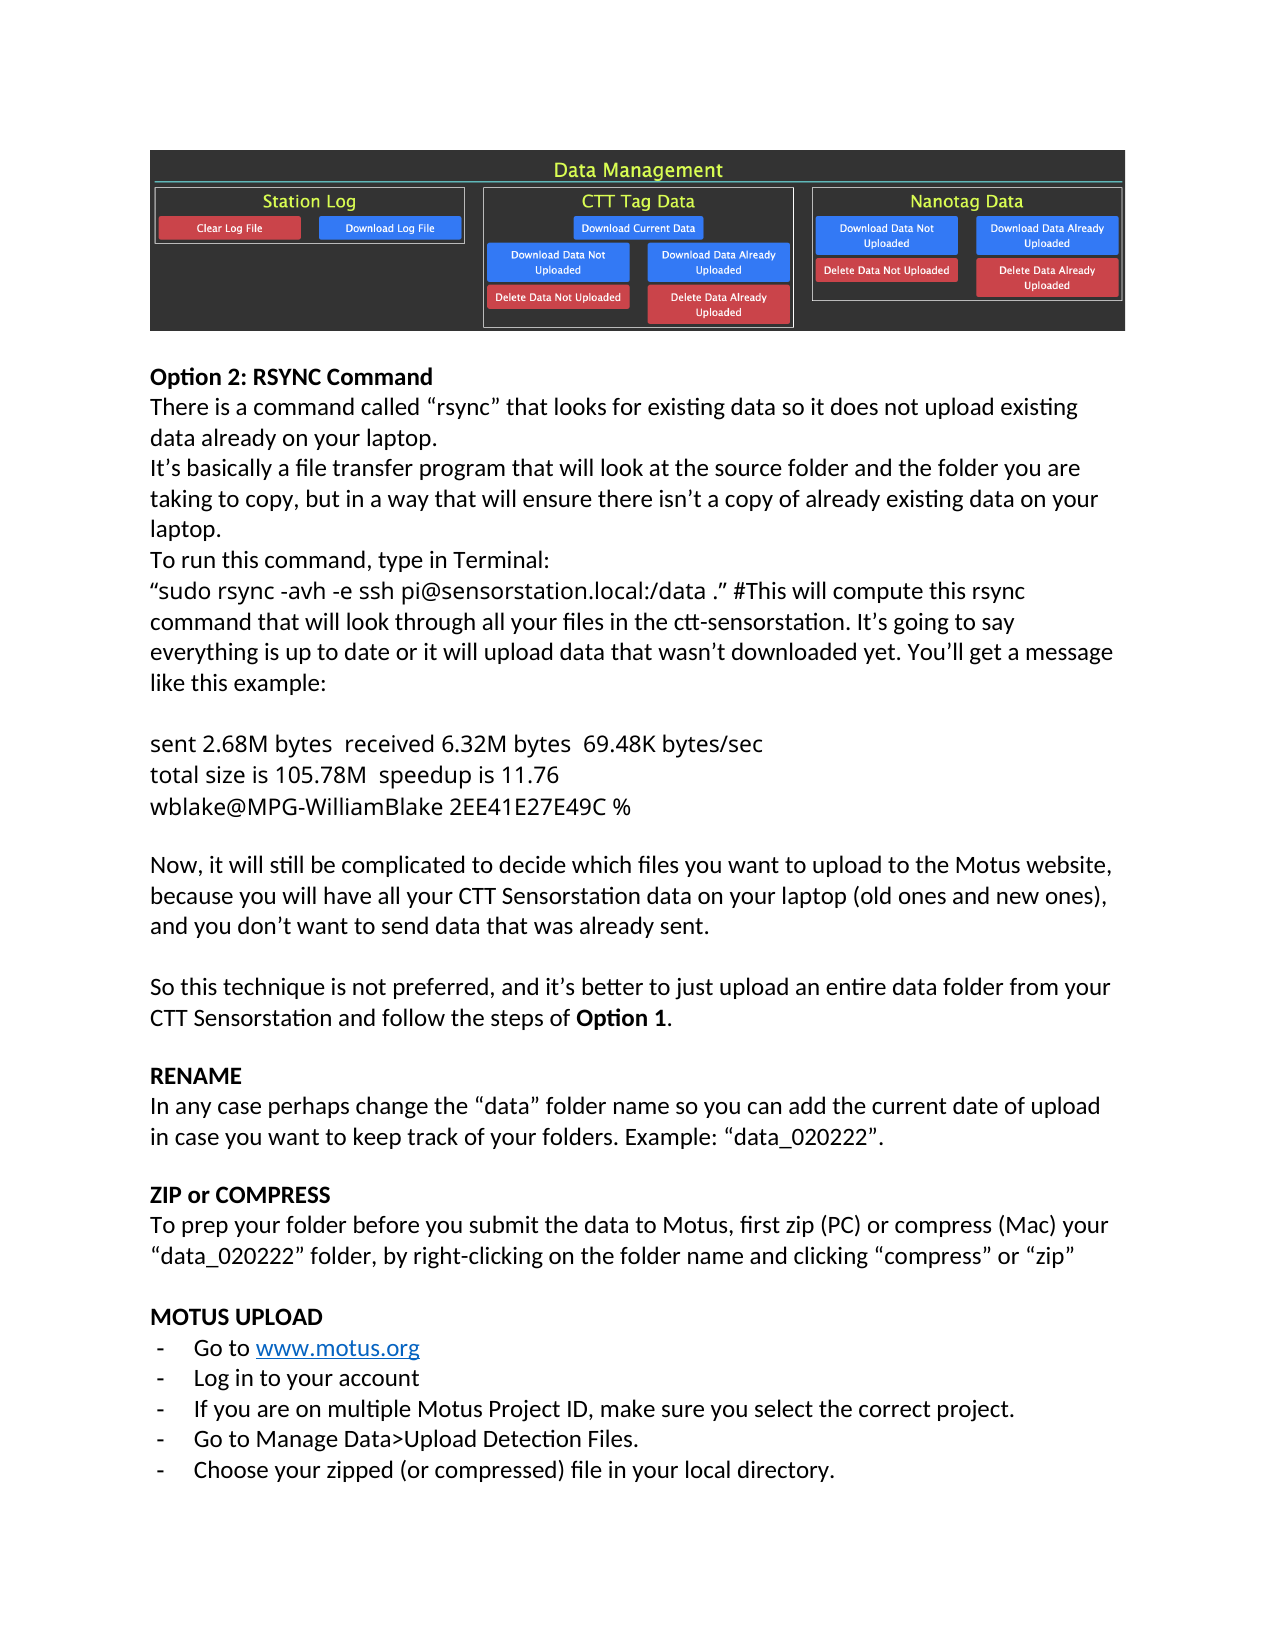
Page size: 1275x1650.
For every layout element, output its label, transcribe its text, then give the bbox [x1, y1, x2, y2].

list Go to Manage Data>Upload Detection Files. [156, 1423, 1125, 1454]
text Option 2: RSYNC Command [150, 361, 1125, 391]
text “sudo rsync -avh -e ssh pi@sensorstation.local:/data .” #This will compute this rsync command that will look through all your files in the ctt-sensorstation. It’s going to say everything is up to date or it will upload data that wasn’t downloaded yet. You’ll get a message like this example: [150, 574, 1125, 697]
text total size is 105.78M speedup is 11.76 [150, 759, 1125, 790]
text sent 2.68M bytes received 6.32M bytes 69.48K bytes/sec [150, 728, 1125, 759]
text RENAME [150, 1060, 1125, 1091]
picture [150, 150, 1125, 331]
text There is a command called “rsync” that looks for existing data so it does not upload existing data already on your laptop. [150, 391, 1125, 452]
text MOTUS UPLOAD [150, 1301, 1125, 1332]
text It’s basically a file transfer program that will look at the source folder and the folder you are taking to copy, but in a way that will ensure there isn’t a copy of already existing data on your laptop. [150, 452, 1125, 544]
text wblake@MPG-WilliamBlake 2EE41E27E49C % [150, 790, 1125, 822]
text In any case perhaps change the “data” folder name so you can add the current date of upload in case you want to keep track of your folders. Example: “data_020222”. [150, 1091, 1125, 1152]
list Choose your zipped (or compressed) file in your local directory. [156, 1454, 1125, 1484]
text To run this command, type in Terminal: [150, 544, 1125, 574]
list Go to www.motus.org [156, 1332, 1125, 1362]
text ZIP or COMPRESS [150, 1179, 1125, 1210]
text So this technique is not preferred, and it’s better to just upload an entire data folder from your CTT Sensorstation and follow the steps of Option 1. [150, 971, 1125, 1032]
list If you are on multiple Motus Project ID, make sure you select the correct project. [156, 1393, 1125, 1423]
text To prep your folder before you submit the data to Motus, first zip (PC) or compress (Mac) your “data_020222” folder, by right-clicking on the folder name and clicking “compress” or “zip” [150, 1210, 1125, 1271]
text Now, it will still be complicated to decide which files you want to upload to the Motus website, because you will have all your CTT Sensorstation data on your laptop (old ones and new ones), and you don’t want to send data that was already sent. [150, 849, 1125, 941]
list Log in to your account [156, 1362, 1125, 1393]
